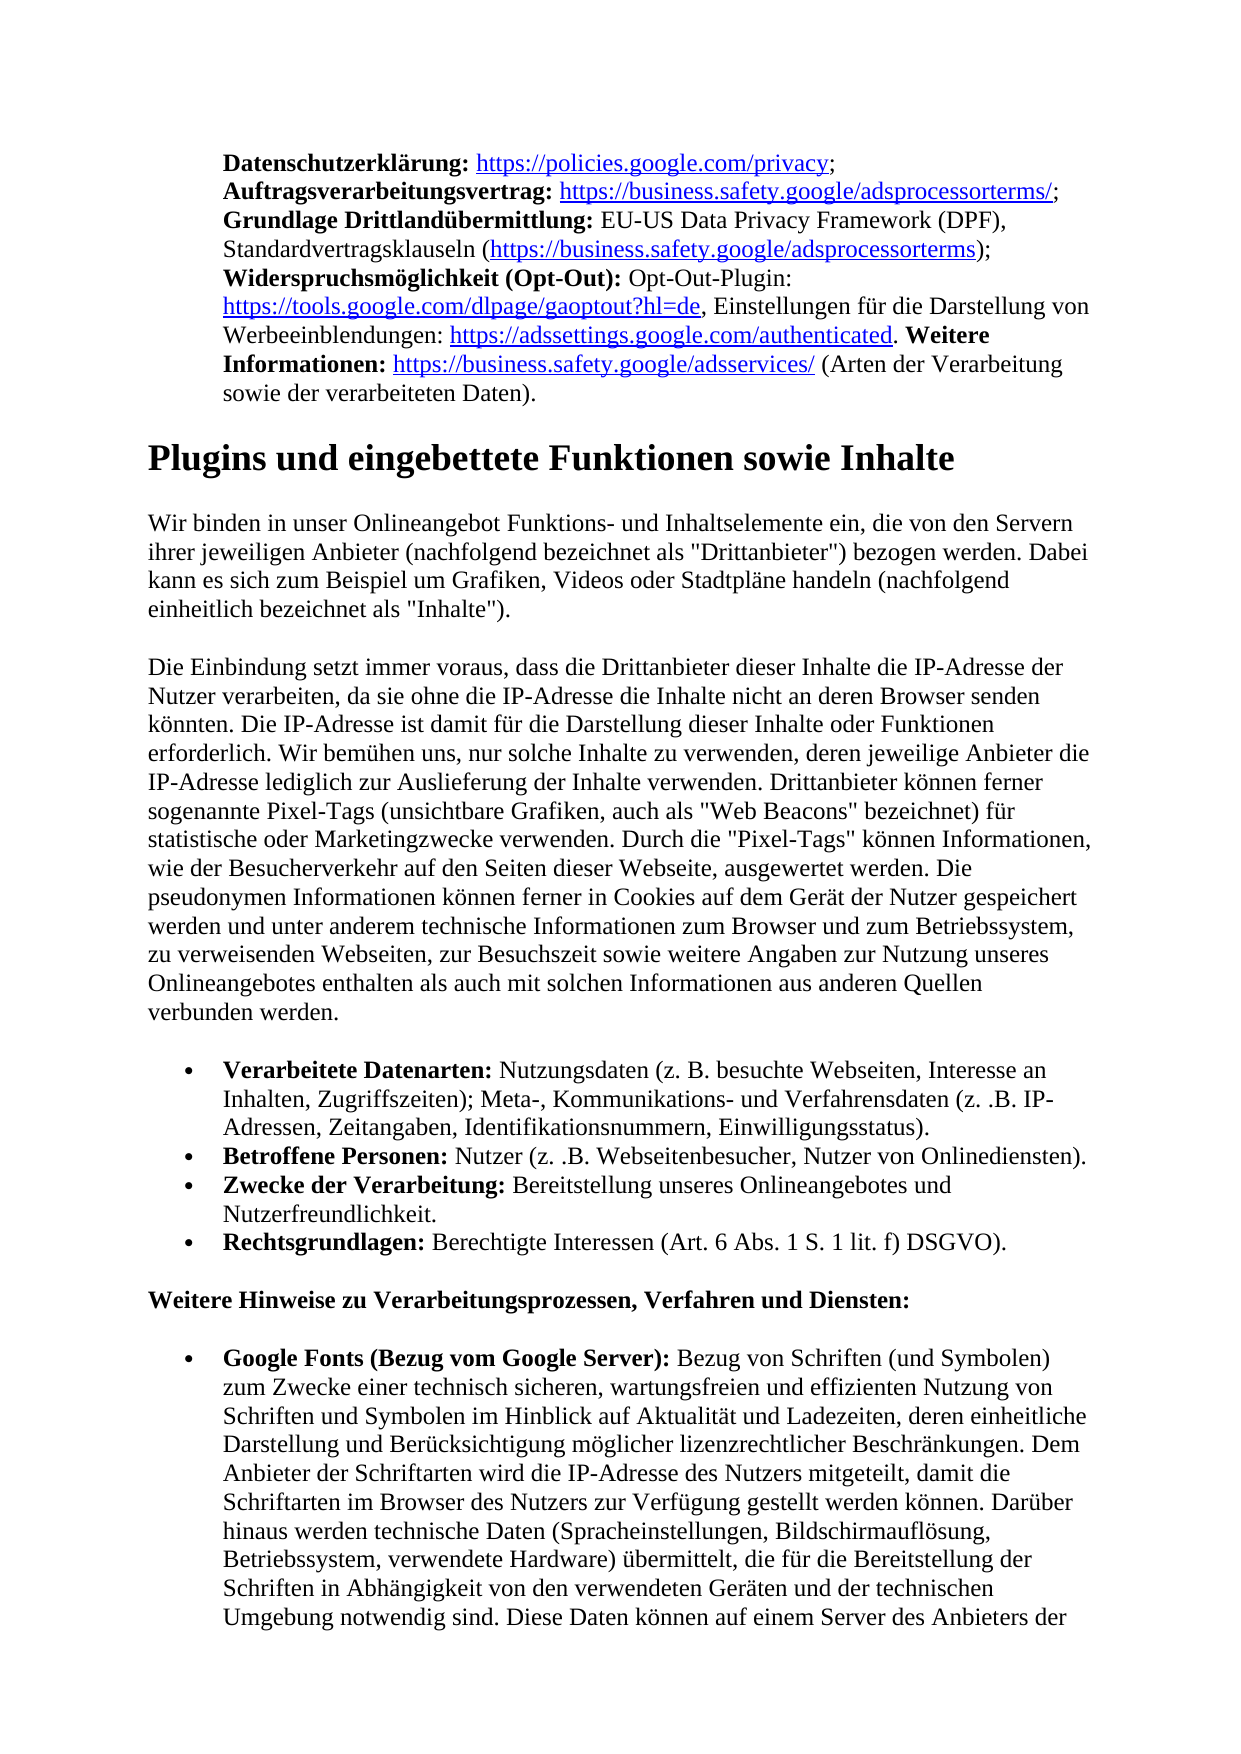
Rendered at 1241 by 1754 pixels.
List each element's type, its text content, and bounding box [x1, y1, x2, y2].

text Weitere Hinweise zu Verarbeitungsprozessen, Verfahren und Diensten: [148, 1285, 1093, 1314]
text Die Einbindung setzt immer voraus, dass die Drittanbieter dieser Inhalte die IP-Adresse der Nutzer verarbeiten, da sie ohne die IP-Adresse die Inhalte nicht an deren Browser senden könnten. Die IP-Adresse ist damit für die Darstellung dieser Inhalte oder Funktionen erforderlich. Wir bemühen uns, nur solche Inhalte zu verwenden, deren jeweilige Anbieter die IP-Adresse lediglich zur Auslieferung der Inhalte verwenden. Drittanbieter können ferner sogenannte Pixel-Tags (unsichtbare Grafiken, auch als "Web Beacons" bezeichnet) für statistische oder Marketingzwecke verwenden. Durch die "Pixel-Tags" können Informationen, wie der Besucherverkehr auf den Seiten dieser Webseite, ausgewertet werden. Die pseudonymen Informationen können ferner in Cookies auf dem Gerät der Nutzer gespeichert werden und unter anderem technische Informationen zum Browser und zum Betriebssystem, zu verweisenden Webseiten, zur Besuchszeit sowie weitere Angaben zur Nutzung unseres Onlineangebotes enthalten als auch mit solchen Informationen aus anderen Quellen verbunden werden. [148, 652, 1093, 1026]
text Plugins und eingebettete Funktionen sowie Inhalte [148, 436, 1093, 479]
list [185, 1343, 1093, 1631]
text Wir binden in unser Onlineangebot Funktions- und Inhaltselemente ein, die von den Servern ihrer jeweiligen Anbieter (nachfolgend bezeichnet als "Drittanbieter") bezogen werden. Dabei kann es sich zum Beispiel um Grafiken, Videos oder Stadtpläne handeln (nachfolgend einheitlich bezeichnet als "Inhalte"). [148, 508, 1093, 623]
list Rechtsgrundlagen: Berechtigte Interessen (Art. 6 Abs. 1 S. 1 lit. f) DSGVO). [185, 1227, 1093, 1256]
list Verarbeitete Datenarten: Nutzungsdaten (z. B. besuchte Webseiten, Interesse an Inhalten, Zugriffszeiten); Meta-, Kommunikations- und Verfahrensdaten (z. .B. IP-Adressen, Zeitangaben, Identifikationsnummern, Einwilligungsstatus). [185, 1055, 1093, 1141]
list Zwecke der Verarbeitung: Bereitstellung unseres Onlineangebotes und Nutzerfreundlichkeit. [185, 1170, 1093, 1227]
list Betroffene Personen: Nutzer (z. .B. Webseitenbesucher, Nutzer von Onlinediensten). [185, 1141, 1093, 1170]
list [185, 148, 1093, 406]
